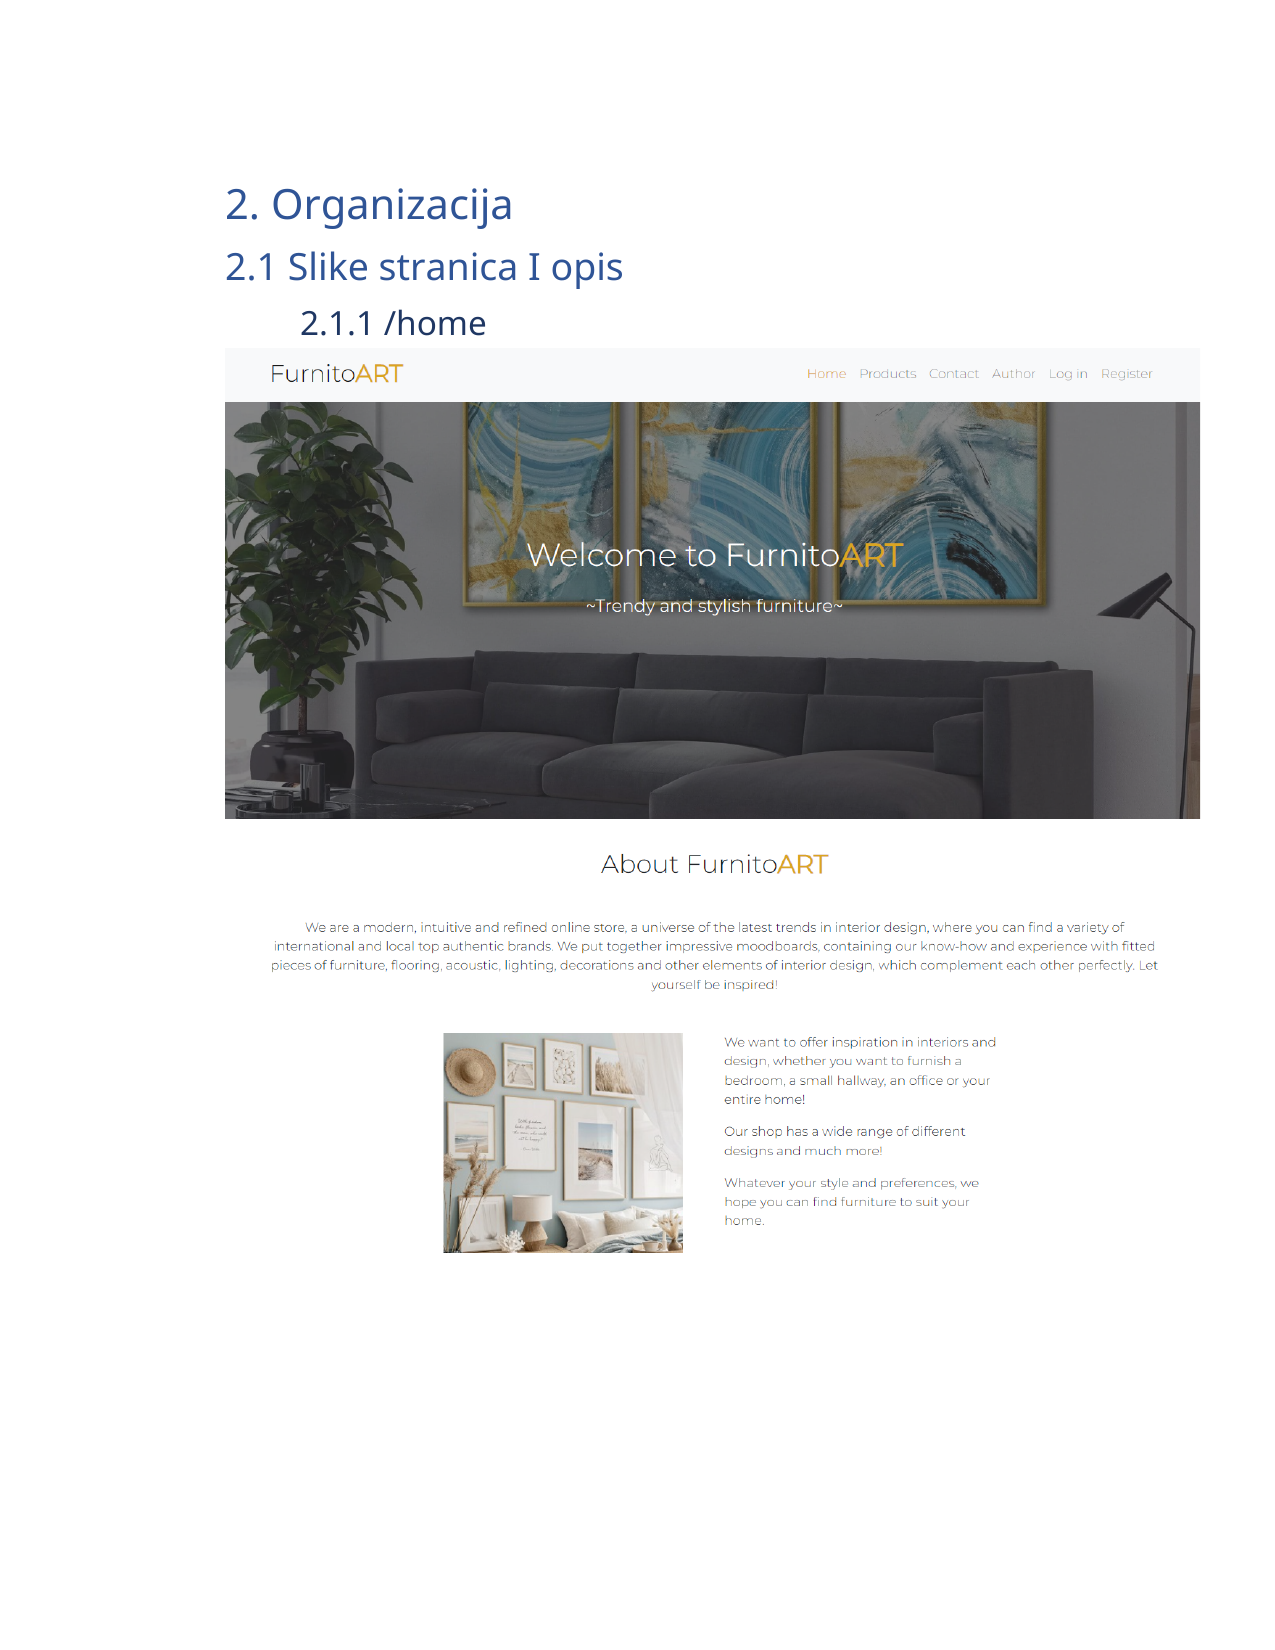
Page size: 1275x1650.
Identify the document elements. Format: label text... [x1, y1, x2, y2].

subtitle 2.1 Slike stranica I opis [225, 240, 1125, 291]
subtitle 2. Organizacija [225, 175, 1125, 232]
picture [225, 348, 1200, 819]
picture [225, 837, 1200, 1253]
subtitle 2.1.1 /home [225, 300, 1125, 345]
